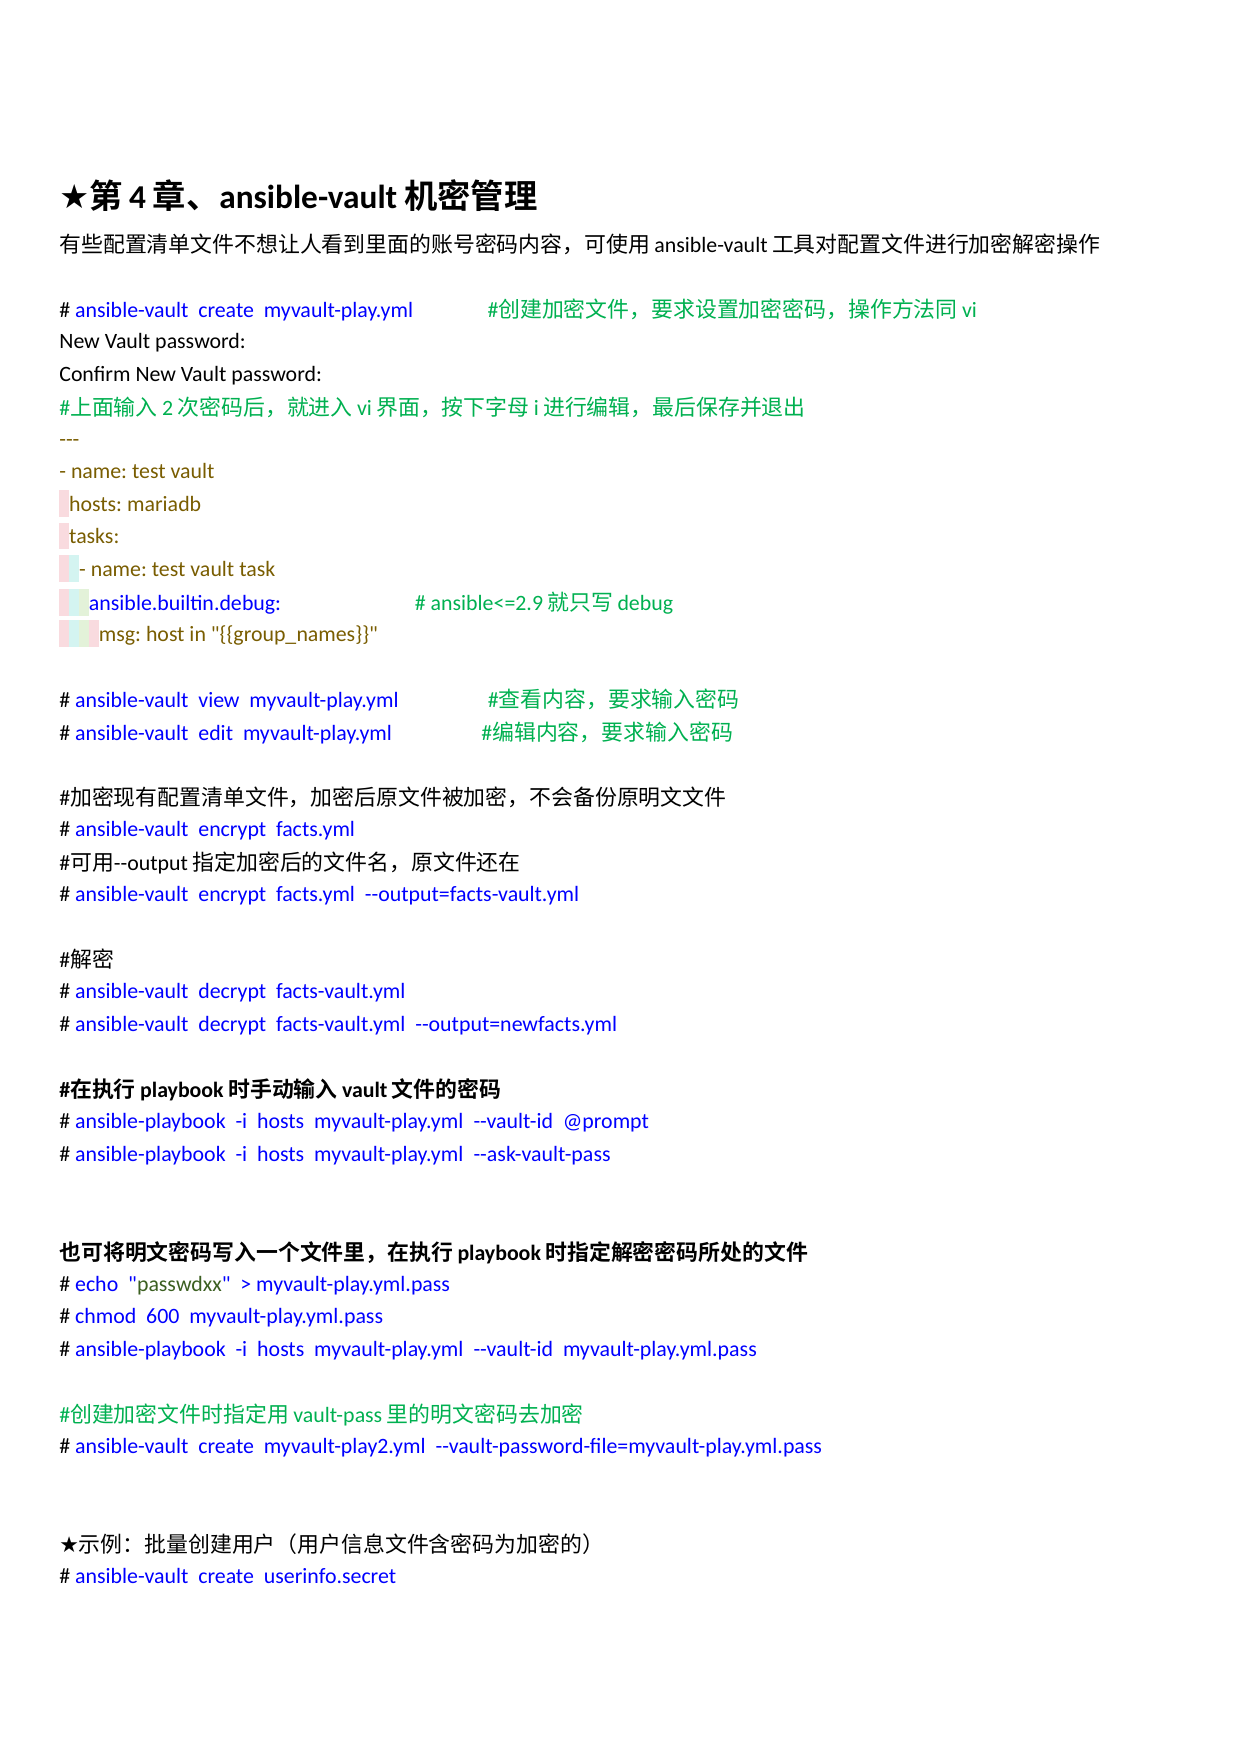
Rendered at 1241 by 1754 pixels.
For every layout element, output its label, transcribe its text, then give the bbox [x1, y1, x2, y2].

text #解密 [59, 942, 1181, 974]
text # ansible-vault decrypt facts-vault.yml --output=newfacts.yml [59, 1007, 1181, 1039]
text #在执行playbook时手动输入vault文件的密码 [59, 1072, 1181, 1104]
text # ansible-vault create myvault-play.yml #创建加密文件，要求设置加密密码，操作方法同vi [59, 292, 1181, 324]
text ★示例：批量创建用户（用户信息文件含密码为加密的） [59, 1527, 1181, 1559]
text # chmod 600 myvault-play.yml.pass [59, 1299, 1181, 1332]
text # ansible-vault create myvault-play2.yml --vault-password-file=myvault-play.yml.pass [59, 1429, 1181, 1462]
text ★第4章、ansible-vault机密管理 [59, 162, 1181, 227]
text #加密现有配置清单文件，加密后原文件被加密，不会备份原明文文件 [59, 779, 1181, 812]
text --- [59, 422, 1181, 454]
text # ansible-playbook -i hosts myvault-play.yml --ask-vault-pass [59, 1137, 1181, 1169]
text - name: test vault [59, 454, 1181, 487]
text #创建加密文件时指定用vault-pass里的明文密码去加密 [59, 1397, 1181, 1429]
text - name: test vault task [59, 552, 1181, 584]
text # ansible-vault create userinfo.secret [59, 1559, 1181, 1592]
text # ansible-vault view myvault-play.yml #查看内容，要求输入密码 [59, 682, 1181, 714]
text # ansible-vault edit myvault-play.yml #编辑内容，要求输入密码 [59, 714, 1181, 747]
text tasks: [59, 519, 1181, 552]
text # echo "passwdxx" > myvault-play.yml.pass [59, 1267, 1181, 1299]
text # ansible-vault decrypt facts-vault.yml [59, 974, 1181, 1007]
text 有些配置清单文件不想让人看到里面的账号密码内容，可使用ansible-vault工具对配置文件进行加密解密操作 [59, 227, 1181, 259]
text 也可将明文密码写入一个文件里，在执行playbook时指定解密密码所处的文件 [59, 1234, 1181, 1267]
text #上面输入2次密码后，就进入vi界面，按下字母i进行编辑，最后保存并退出 [59, 389, 1181, 422]
text # ansible-playbook -i hosts myvault-play.yml --vault-id myvault-play.yml.pass [59, 1332, 1181, 1364]
text # ansible-playbook -i hosts myvault-play.yml --vault-id @prompt [59, 1104, 1181, 1137]
text New Vault password: [59, 324, 1181, 357]
text msg: host in "{{group_names}}" [59, 617, 1181, 649]
text Confirm New Vault password: [59, 357, 1181, 389]
text # ansible-vault encrypt facts.yml --output=facts-vault.yml [59, 877, 1181, 909]
text #可用--output指定加密后的文件名，原文件还在 [59, 844, 1181, 877]
text hosts: mariadb [59, 487, 1181, 519]
text # ansible-vault encrypt facts.yml [59, 812, 1181, 844]
text ansible.builtin.debug: # ansible<=2.9就只写debug [59, 584, 1181, 617]
